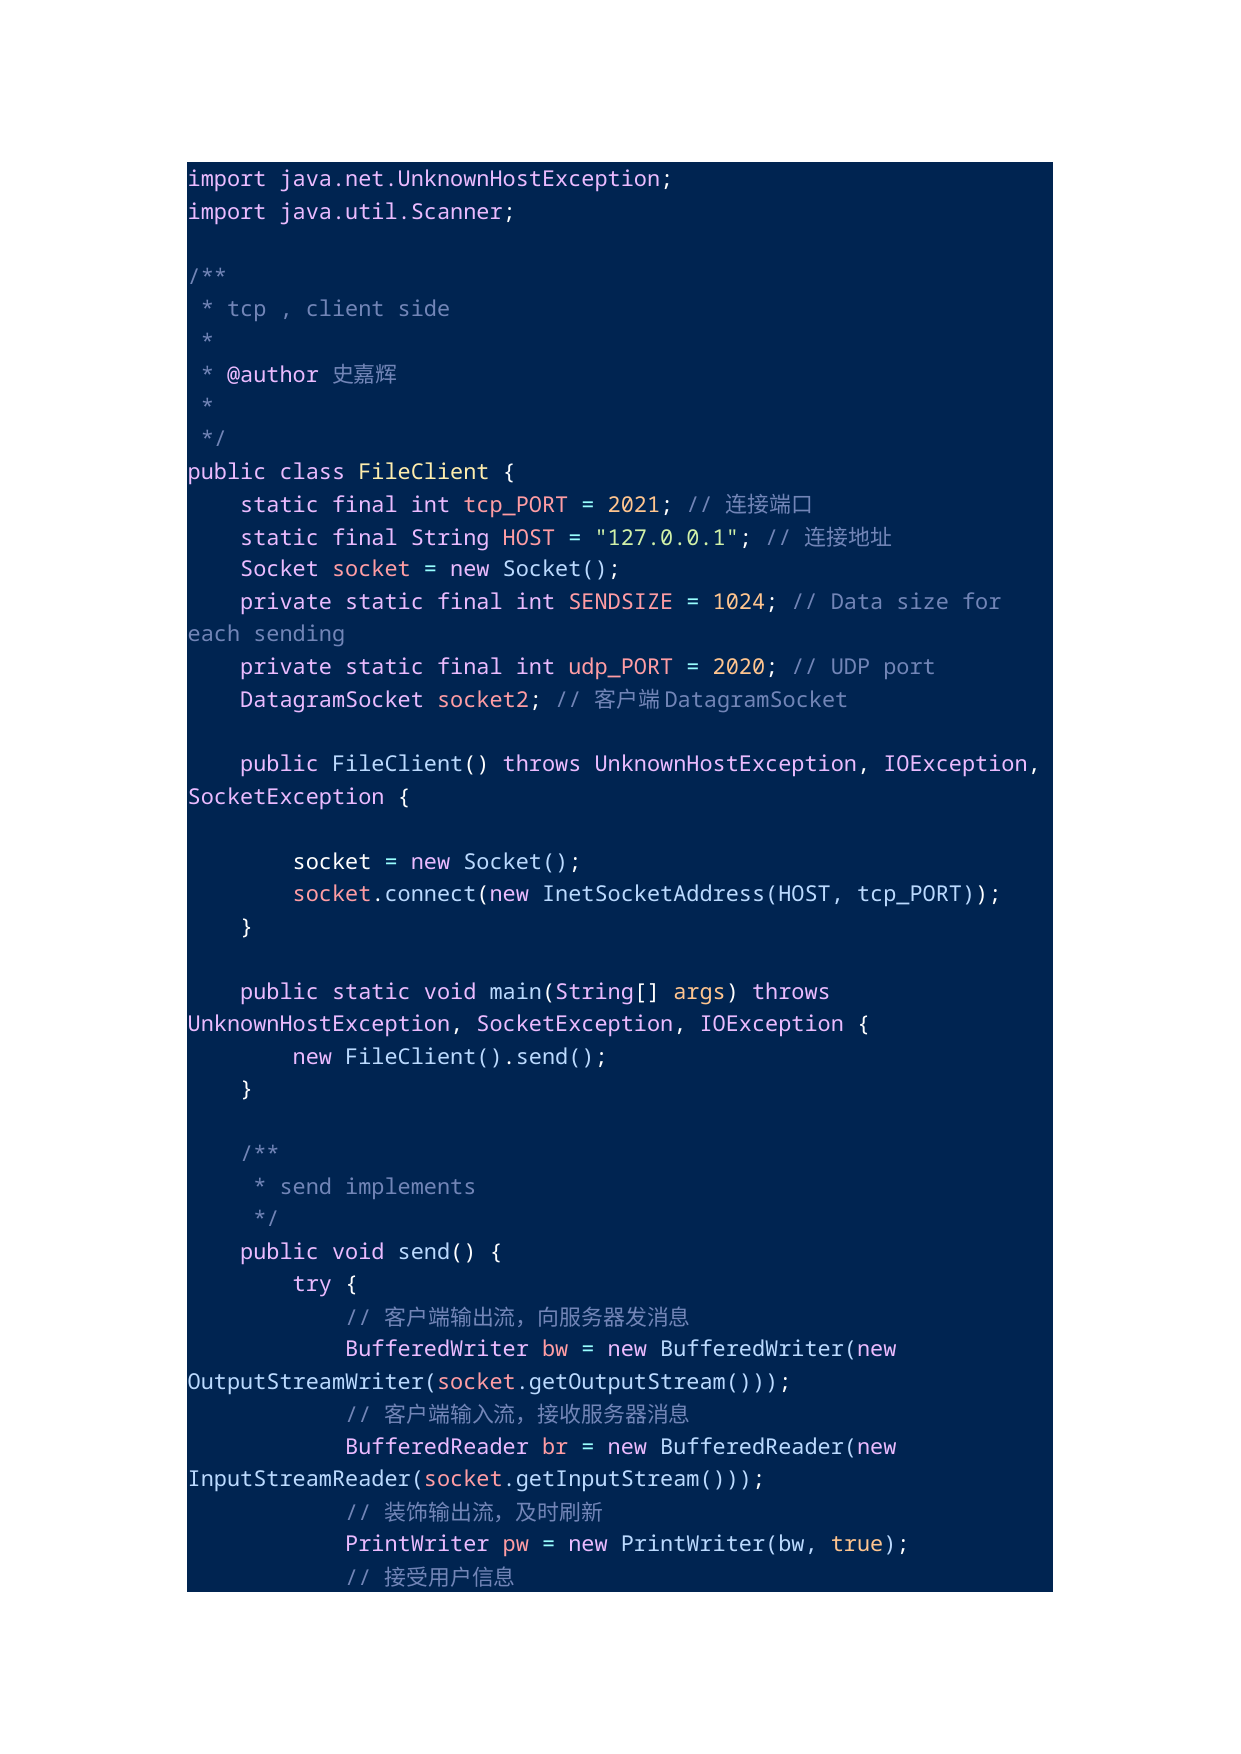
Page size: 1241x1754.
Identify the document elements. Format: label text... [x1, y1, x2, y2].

text // 客户端输入流，接收服务器消息 [187, 1397, 1053, 1429]
text public class FileClient { [187, 454, 1053, 487]
text } [187, 1072, 1053, 1104]
text public static void main(String[] args) throws UnknownHostException, SocketException, IOException { [187, 974, 1053, 1039]
text import java.net.UnknownHostException; [187, 162, 1053, 194]
text socket = new Socket(); [187, 844, 1053, 877]
text BufferedWriter bw = new BufferedWriter(new OutputStreamWriter(socket.getOutputStream())); [187, 1332, 1053, 1397]
text * send implements [187, 1169, 1053, 1202]
text private static final int udp_PORT = 2020; // UDP port [187, 649, 1053, 682]
text import java.util.Scanner; [187, 194, 1053, 227]
text private static final int SENDSIZE = 1024; // Data size for each sending [187, 584, 1053, 649]
text socket.connect(new InetSocketAddress(HOST, tcp_PORT)); [187, 877, 1053, 909]
text // 装饰输出流，及时刷新 [187, 1494, 1053, 1527]
text // 接受用户信息 [187, 1559, 1053, 1592]
text */ [187, 1202, 1053, 1234]
text * [187, 324, 1053, 357]
text * @author 史嘉辉 [187, 357, 1053, 389]
text static final String HOST = "127.0.0.1"; // 连接地址 [187, 519, 1053, 552]
text * [187, 389, 1053, 422]
text DatagramSocket socket2; // 客户端DatagramSocket [187, 682, 1053, 714]
text new FileClient().send(); [187, 1039, 1053, 1072]
text /** [187, 1137, 1053, 1169]
text public FileClient() throws UnknownHostException, IOException, SocketException { [187, 747, 1053, 812]
text PrintWriter pw = new PrintWriter(bw, true); [187, 1527, 1053, 1559]
text */ [187, 422, 1053, 454]
text * tcp , client side [187, 292, 1053, 324]
text public void send() { [187, 1234, 1053, 1267]
text // 客户端输出流，向服务器发消息 [187, 1299, 1053, 1332]
text try { [187, 1267, 1053, 1299]
text /** [187, 259, 1053, 292]
text BufferedReader br = new BufferedReader(new InputStreamReader(socket.getInputStream())); [187, 1429, 1053, 1494]
text static final int tcp_PORT = 2021; // 连接端口 [187, 487, 1053, 519]
text } [187, 909, 1053, 942]
text Socket socket = new Socket(); [187, 552, 1053, 584]
